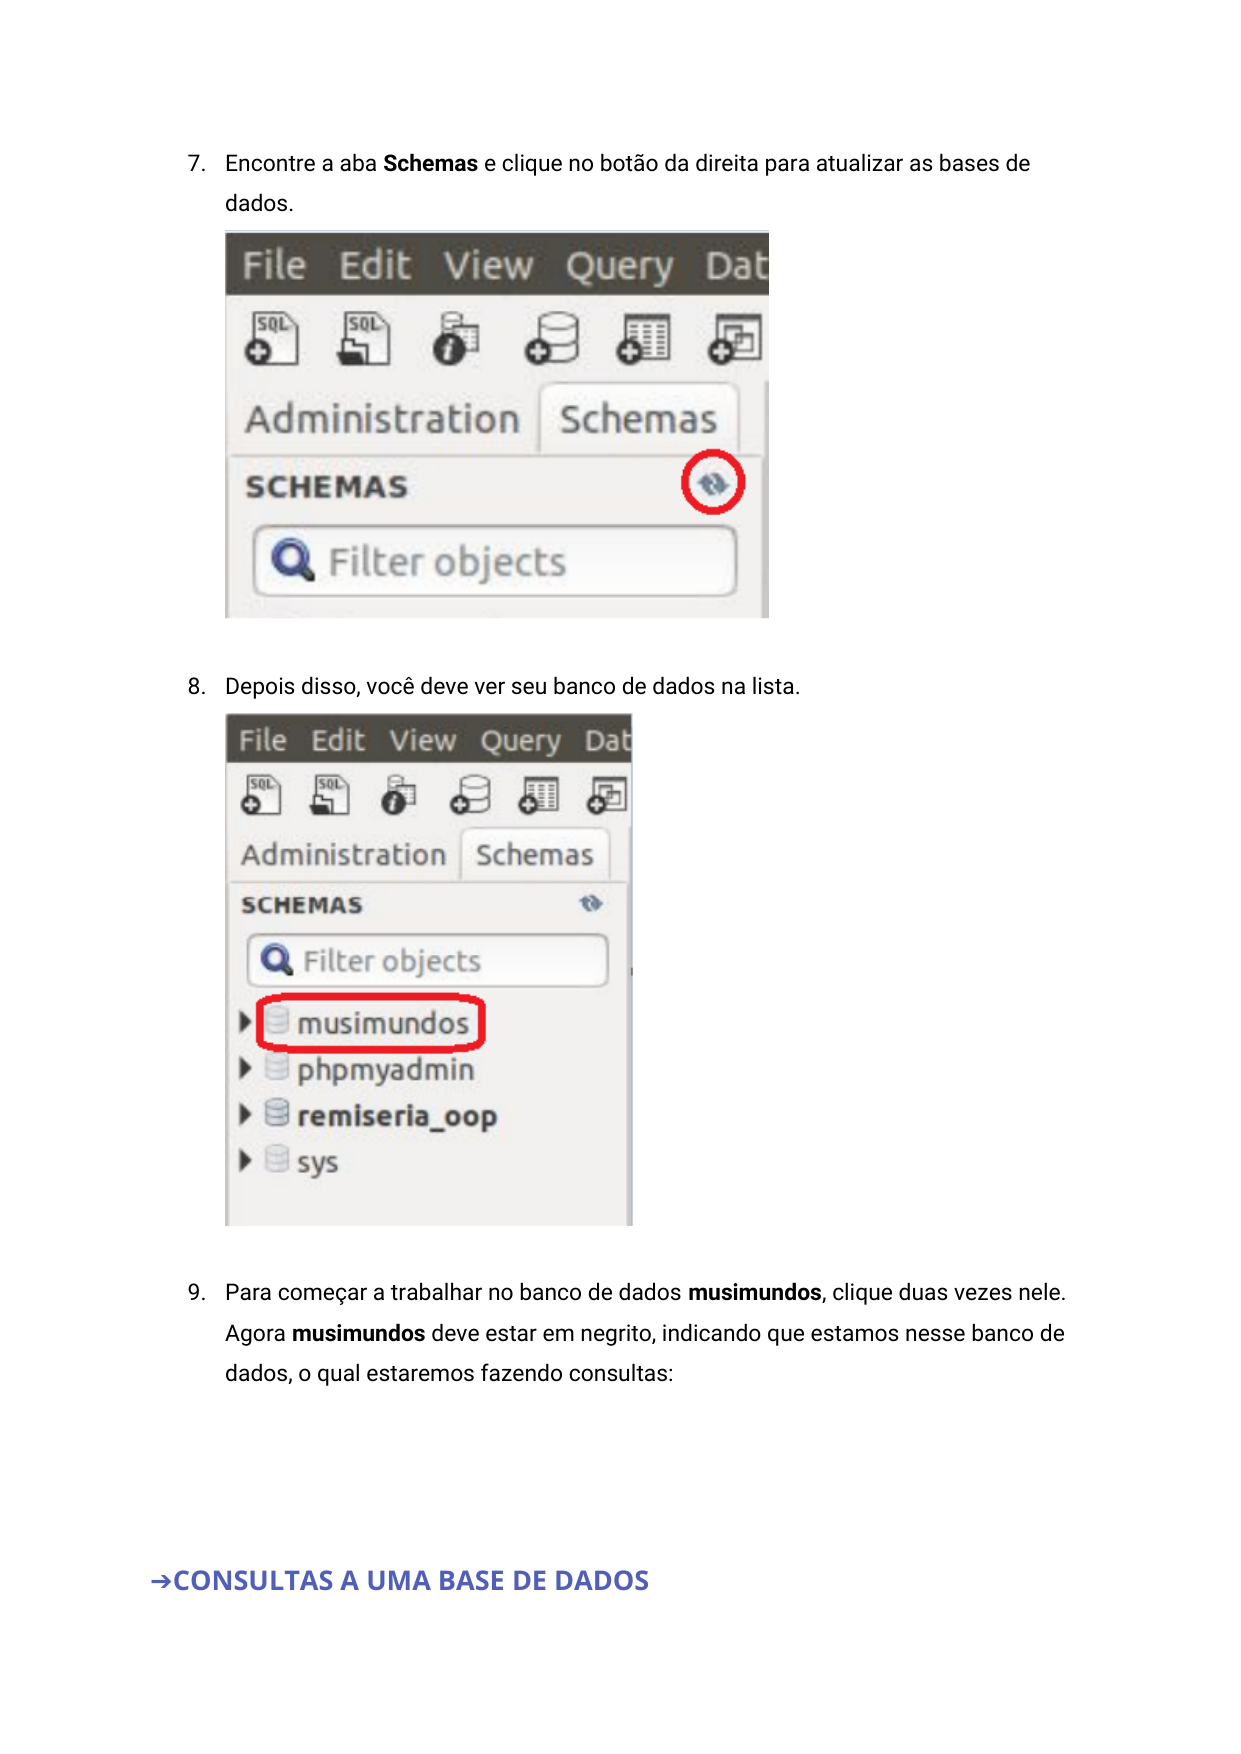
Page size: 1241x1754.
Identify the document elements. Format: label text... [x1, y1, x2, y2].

picture [225, 713, 633, 1226]
list Depois disso, você deve ver seu banco de dados na lista. [187, 673, 1090, 700]
list Encontre a aba Schemas e clique no botão da direita para atualizar as bases de dados. [187, 150, 1090, 217]
list Para começar a trabalhar no banco de dados musimundos, clique duas vezes nele. Agora musimundos deve estar em negrito, indicando que estamos nesse banco de dados, o qual estaremos fazendo consultas: [187, 1279, 1090, 1387]
picture [225, 230, 769, 620]
text ➔CONSULTAS A UMA BASE DE DADOS [150, 1562, 1090, 1598]
